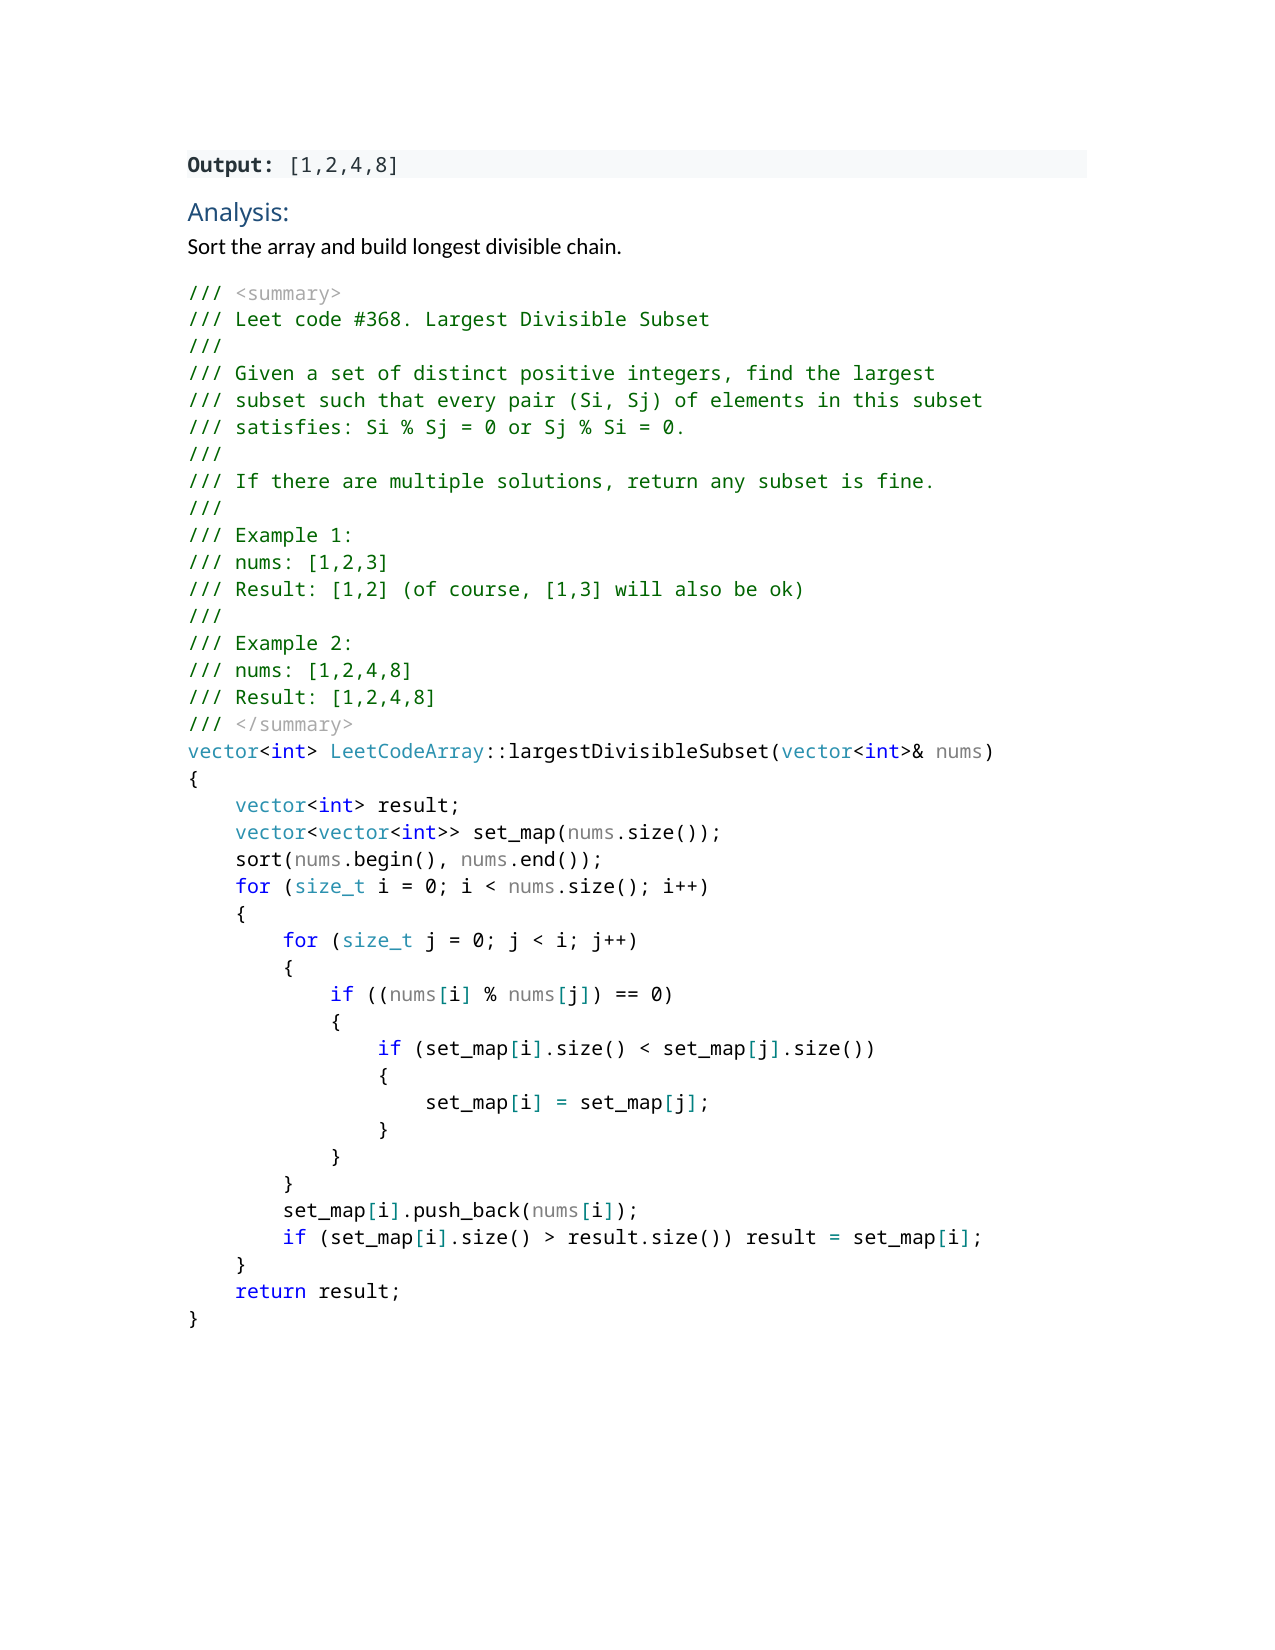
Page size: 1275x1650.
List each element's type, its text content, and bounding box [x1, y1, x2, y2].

text for (size_t i = 0; i < nums.size(); i++) [187, 872, 1087, 899]
text if (set_map[i].size() < set_map[j].size()) [187, 1034, 1087, 1061]
text for (size_t j = 0; j < i; j++) [187, 926, 1087, 953]
text sort(nums.begin(), nums.end()); [187, 845, 1087, 872]
text /// Example 1: [187, 522, 1087, 548]
text if (set_map[i].size() > result.size()) result = set_map[i]; [187, 1223, 1087, 1250]
text vector<int> LeetCodeArray::largestDivisibleSubset(vector<int>& nums) [187, 737, 1087, 764]
text /// nums: [1,2,3] [187, 548, 1087, 576]
text vector<int> result; [187, 791, 1087, 818]
text { [187, 1061, 1087, 1088]
subtitle Analysis: [187, 195, 1087, 229]
text if ((nums[i] % nums[j]) == 0) [187, 980, 1087, 1007]
text } [187, 1169, 1087, 1196]
text { [187, 953, 1087, 980]
text /// Given a set of distinct positive integers, find the largest [187, 360, 1087, 387]
text /// [187, 494, 1087, 522]
text /// Result: [1,2] (of course, [1,3] will also be ok) [187, 576, 1087, 602]
text Sort the array and build longest divisible chain. [187, 232, 1087, 260]
text vector<vector<int>> set_map(nums.size()); [187, 818, 1087, 845]
text Output: [1,2,4,8] [187, 150, 1087, 178]
text set_map[i] = set_map[j]; [187, 1088, 1087, 1115]
text /// [187, 333, 1087, 360]
text /// </summary> [187, 710, 1087, 737]
text /// Result: [1,2,4,8] [187, 683, 1087, 710]
text } [187, 1304, 1087, 1331]
text /// Example 2: [187, 629, 1087, 656]
text /// Leet code #368. Largest Divisible Subset [187, 306, 1087, 333]
text } [187, 1142, 1087, 1169]
text /// [187, 441, 1087, 468]
text return result; [187, 1277, 1087, 1304]
text set_map[i].push_back(nums[i]); [187, 1196, 1087, 1223]
text /// satisfies: Si % Sj = 0 or Sj % Si = 0. [187, 414, 1087, 441]
text /// If there are multiple solutions, return any subset is fine. [187, 468, 1087, 494]
text { [187, 899, 1087, 926]
text { [187, 1007, 1087, 1034]
text { [187, 764, 1087, 791]
text /// subset such that every pair (Si, Sj) of elements in this subset [187, 387, 1087, 414]
text /// nums: [1,2,4,8] [187, 656, 1087, 683]
text /// [187, 602, 1087, 629]
text } [187, 1250, 1087, 1277]
text /// <summary> [187, 279, 1087, 306]
text } [187, 1115, 1087, 1142]
